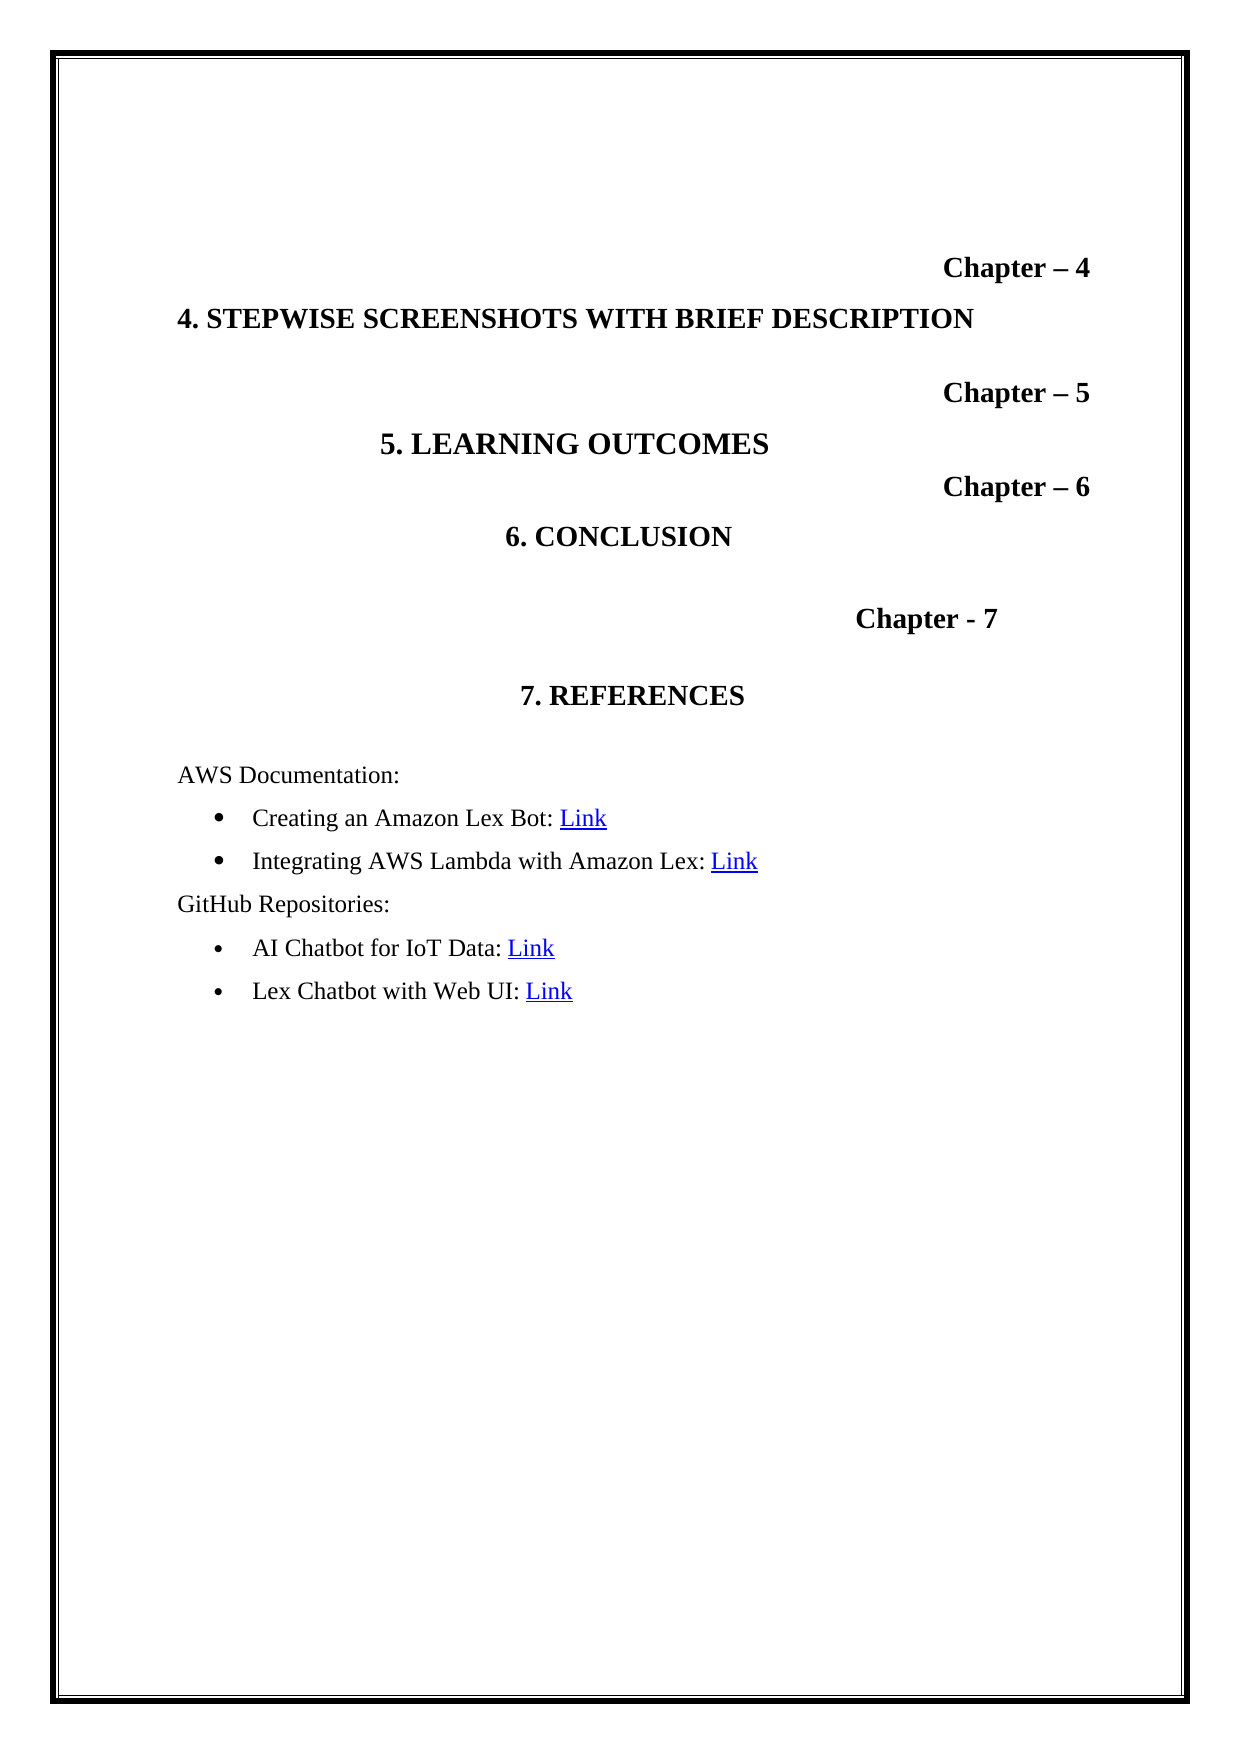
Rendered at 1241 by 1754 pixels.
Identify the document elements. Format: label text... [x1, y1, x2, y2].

list Integrating AWS Lambda with Amazon Lex: Link [214, 846, 1090, 875]
text Chapter - 7 [177, 601, 1090, 635]
text 6. CONCLUSION [177, 519, 1090, 553]
list Lex Chatbot with Web UI: Link [214, 976, 1090, 1004]
text Chapter – 4 4. STEPWISE SCREENSHOTS WITH BRIEF DESCRIPTION [177, 251, 1090, 334]
text Chapter – 5 [177, 375, 1090, 409]
text AWS Documentation: [177, 760, 1090, 789]
list Creating an Amazon Lex Bot: Link [214, 803, 1090, 832]
list AI Chatbot for IoT Data: Link [214, 933, 1090, 961]
text GitHub Repositories: [177, 889, 1090, 918]
text 5. LEARNING OUTCOMES [177, 426, 1090, 462]
text 7. REFERENCES [177, 678, 1090, 712]
text Chapter – 6 [177, 469, 1090, 502]
